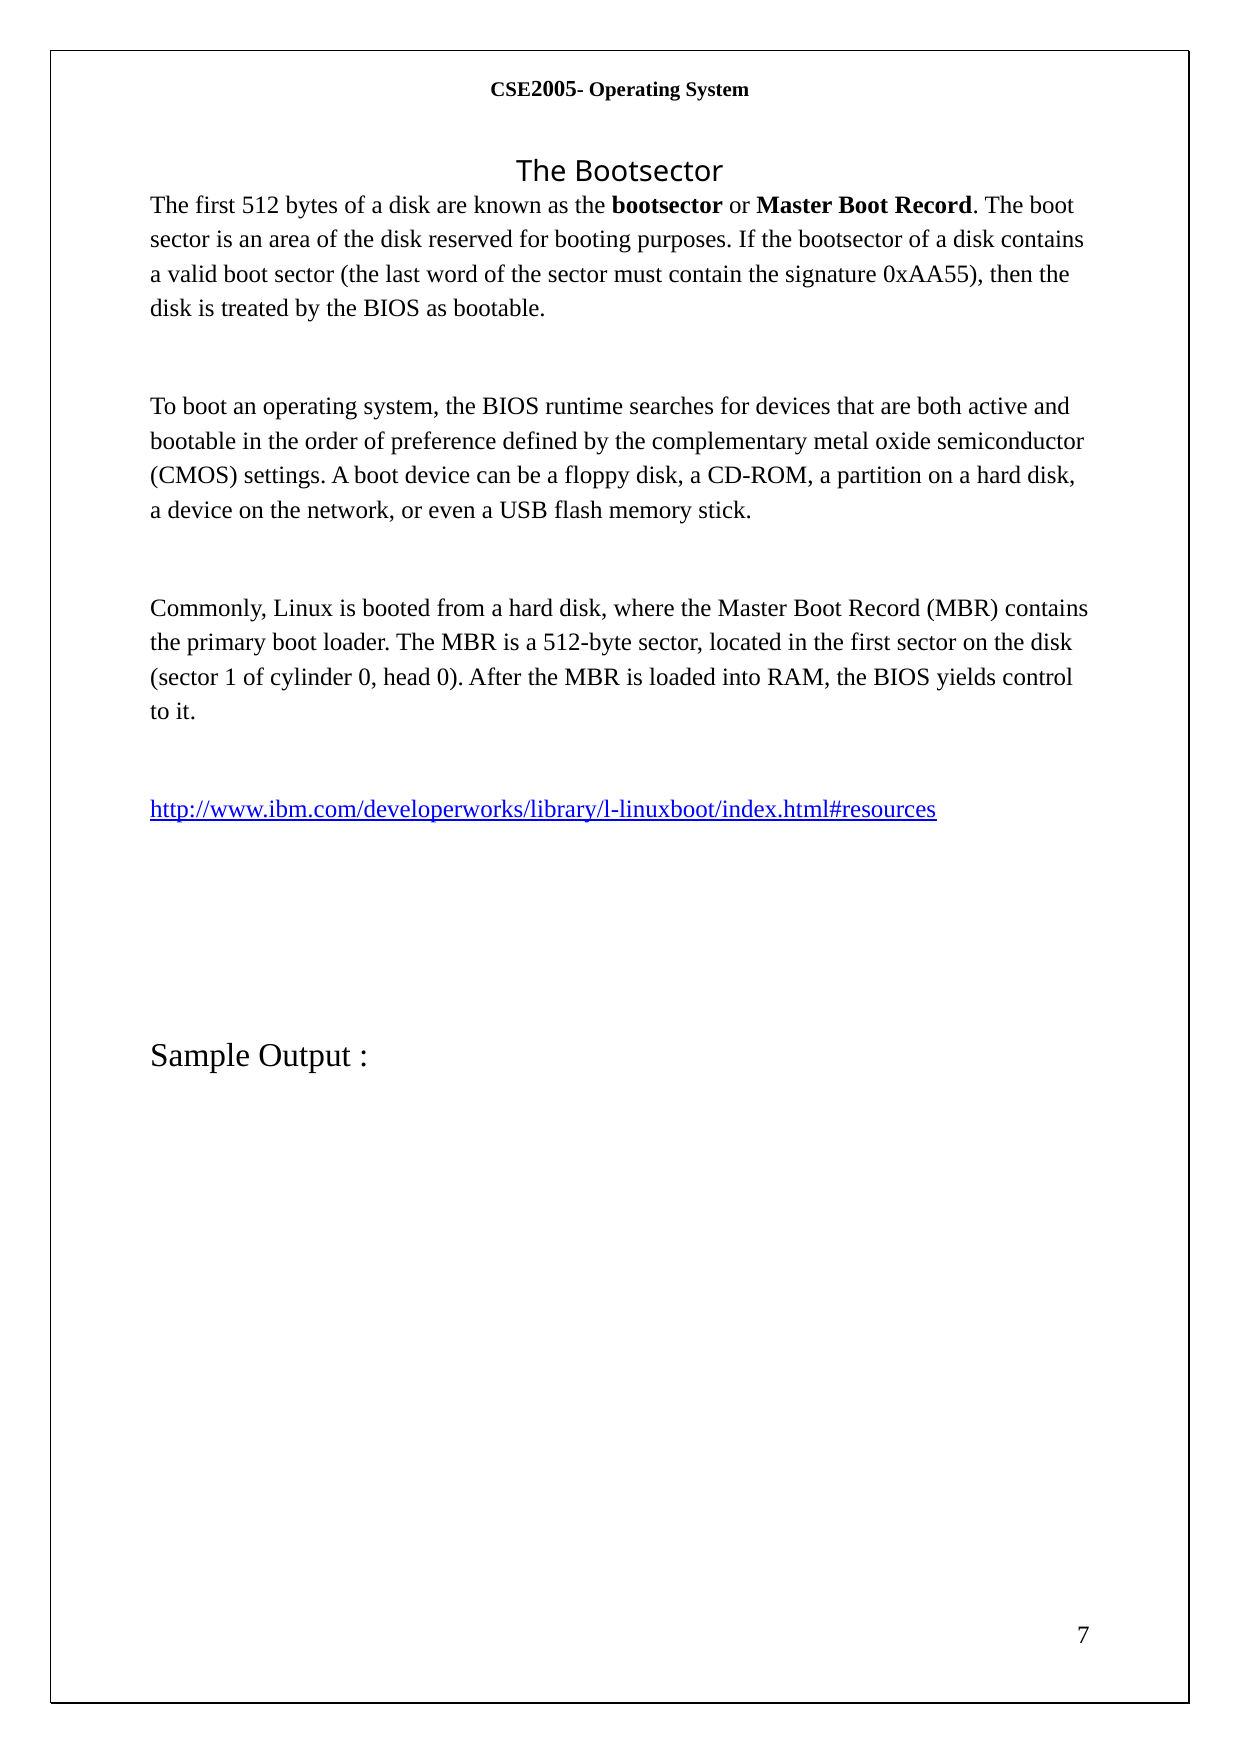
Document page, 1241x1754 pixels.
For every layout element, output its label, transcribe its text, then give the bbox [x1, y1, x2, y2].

text Sample Output : [150, 1035, 1089, 1073]
text http://www.ibm.com/developerworks/library/l-linuxboot/index.html#resources [150, 794, 1089, 823]
subtitle The Bootsector [150, 150, 1089, 190]
text To boot an operating system, the BIOS runtime searches for devices that are both active and bootable in the order of preference defined by the complementary metal oxide semiconductor (CMOS) settings. A boot device can be a floppy disk, a CD-ROM, a partition on a hard disk, a device on the network, or even a USB flash memory stick. [150, 391, 1089, 523]
text The first 512 bytes of a disk are known as the bootsector or Master Boot Record. The boot sector is an area of the disk reserved for booting purposes. If the bootsector of a disk contains a valid boot sector (the last word of the sector must contain the signature 0xAA55), then the disk is treated by the BIOS as bootable. [150, 190, 1089, 322]
text Commonly, Linux is booted from a hard disk, where the Master Boot Record (MBR) contains the primary boot loader. The MBR is a 512-byte sector, located in the first sector on the disk (sector 1 of cylinder 0, head 0). After the MBR is loaded into RAM, the BIOS yields control to it. [150, 593, 1089, 725]
